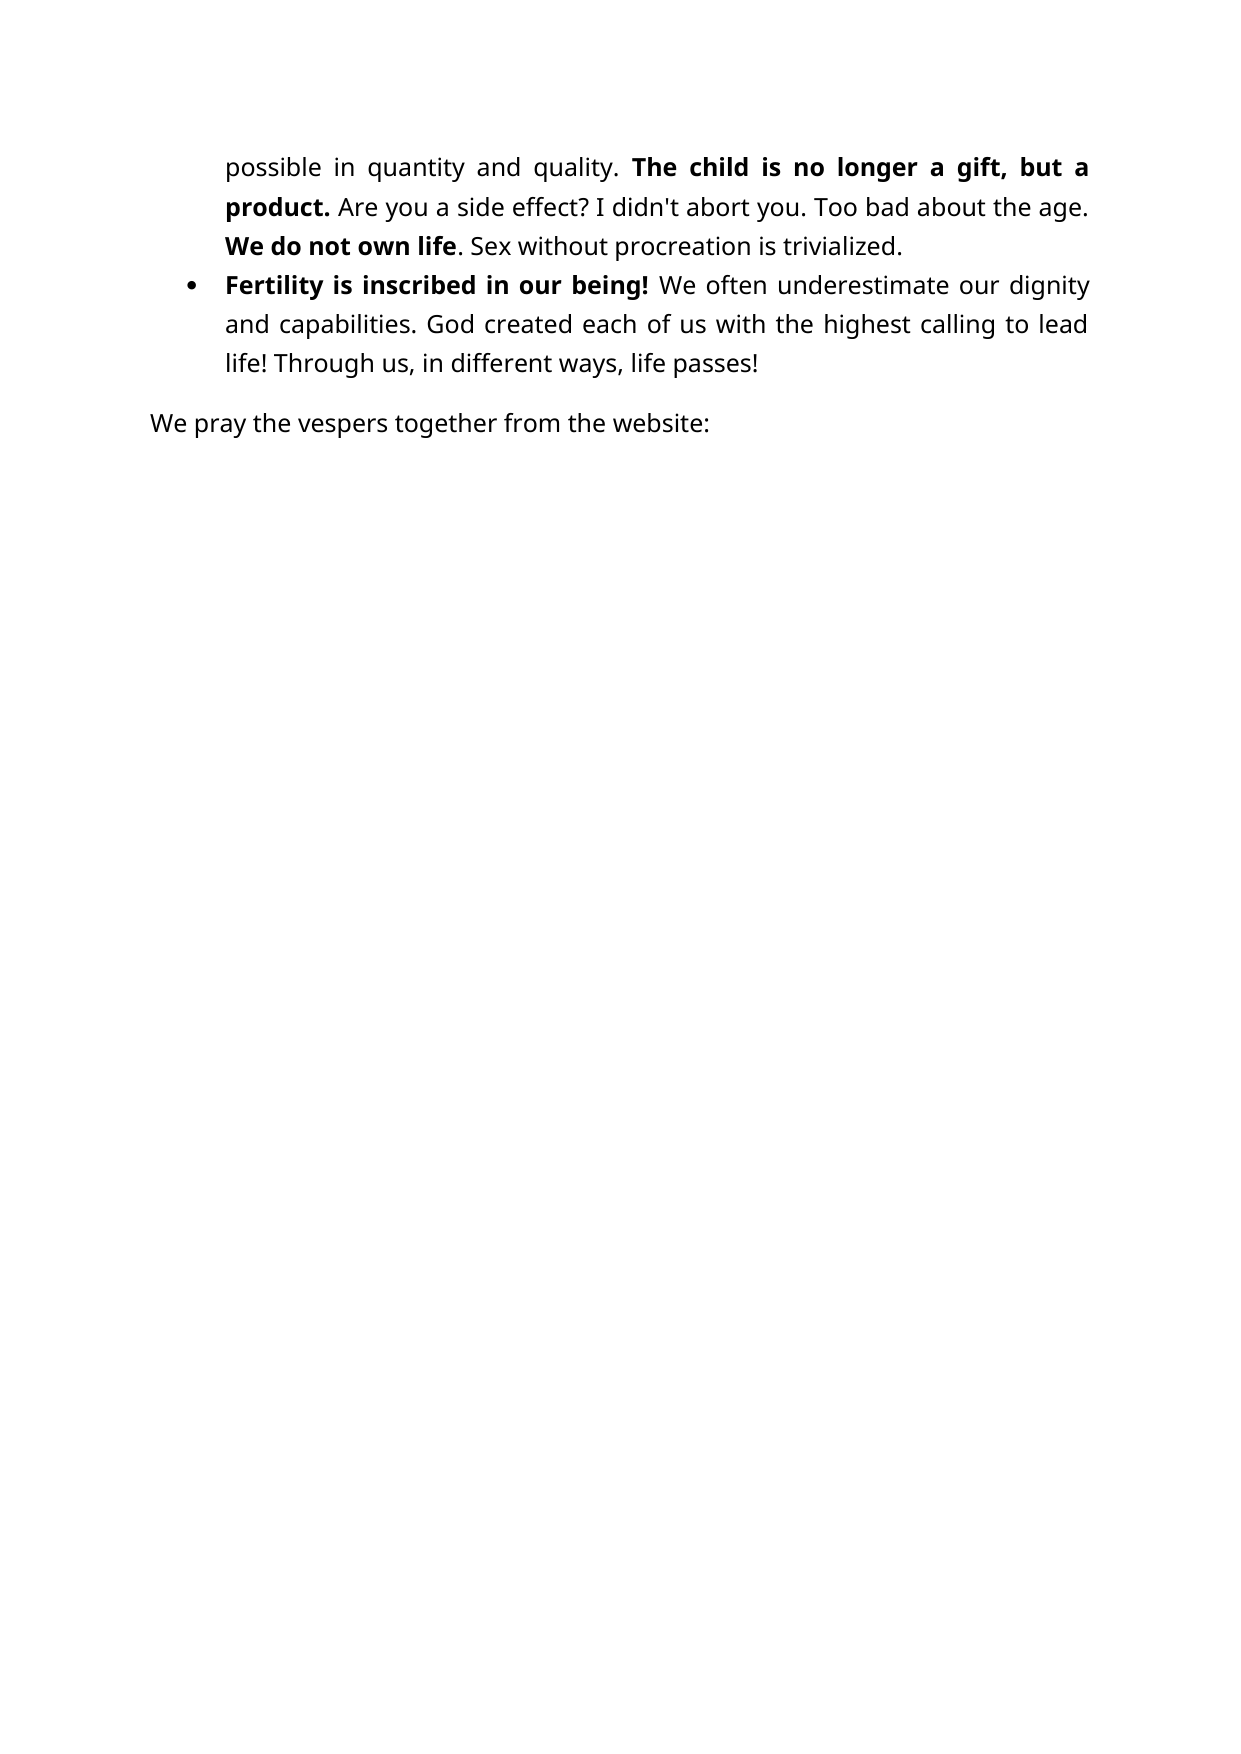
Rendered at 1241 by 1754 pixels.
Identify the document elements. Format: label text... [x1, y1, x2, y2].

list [187, 150, 1090, 262]
text We pray the vespers together from the website: [150, 406, 1090, 440]
list Fertility is inscribed in our being! We often underestimate our dignity and capabilities. God created each of us with the highest calling to lead life! Through us, in different ways, life passes! [187, 267, 1090, 380]
